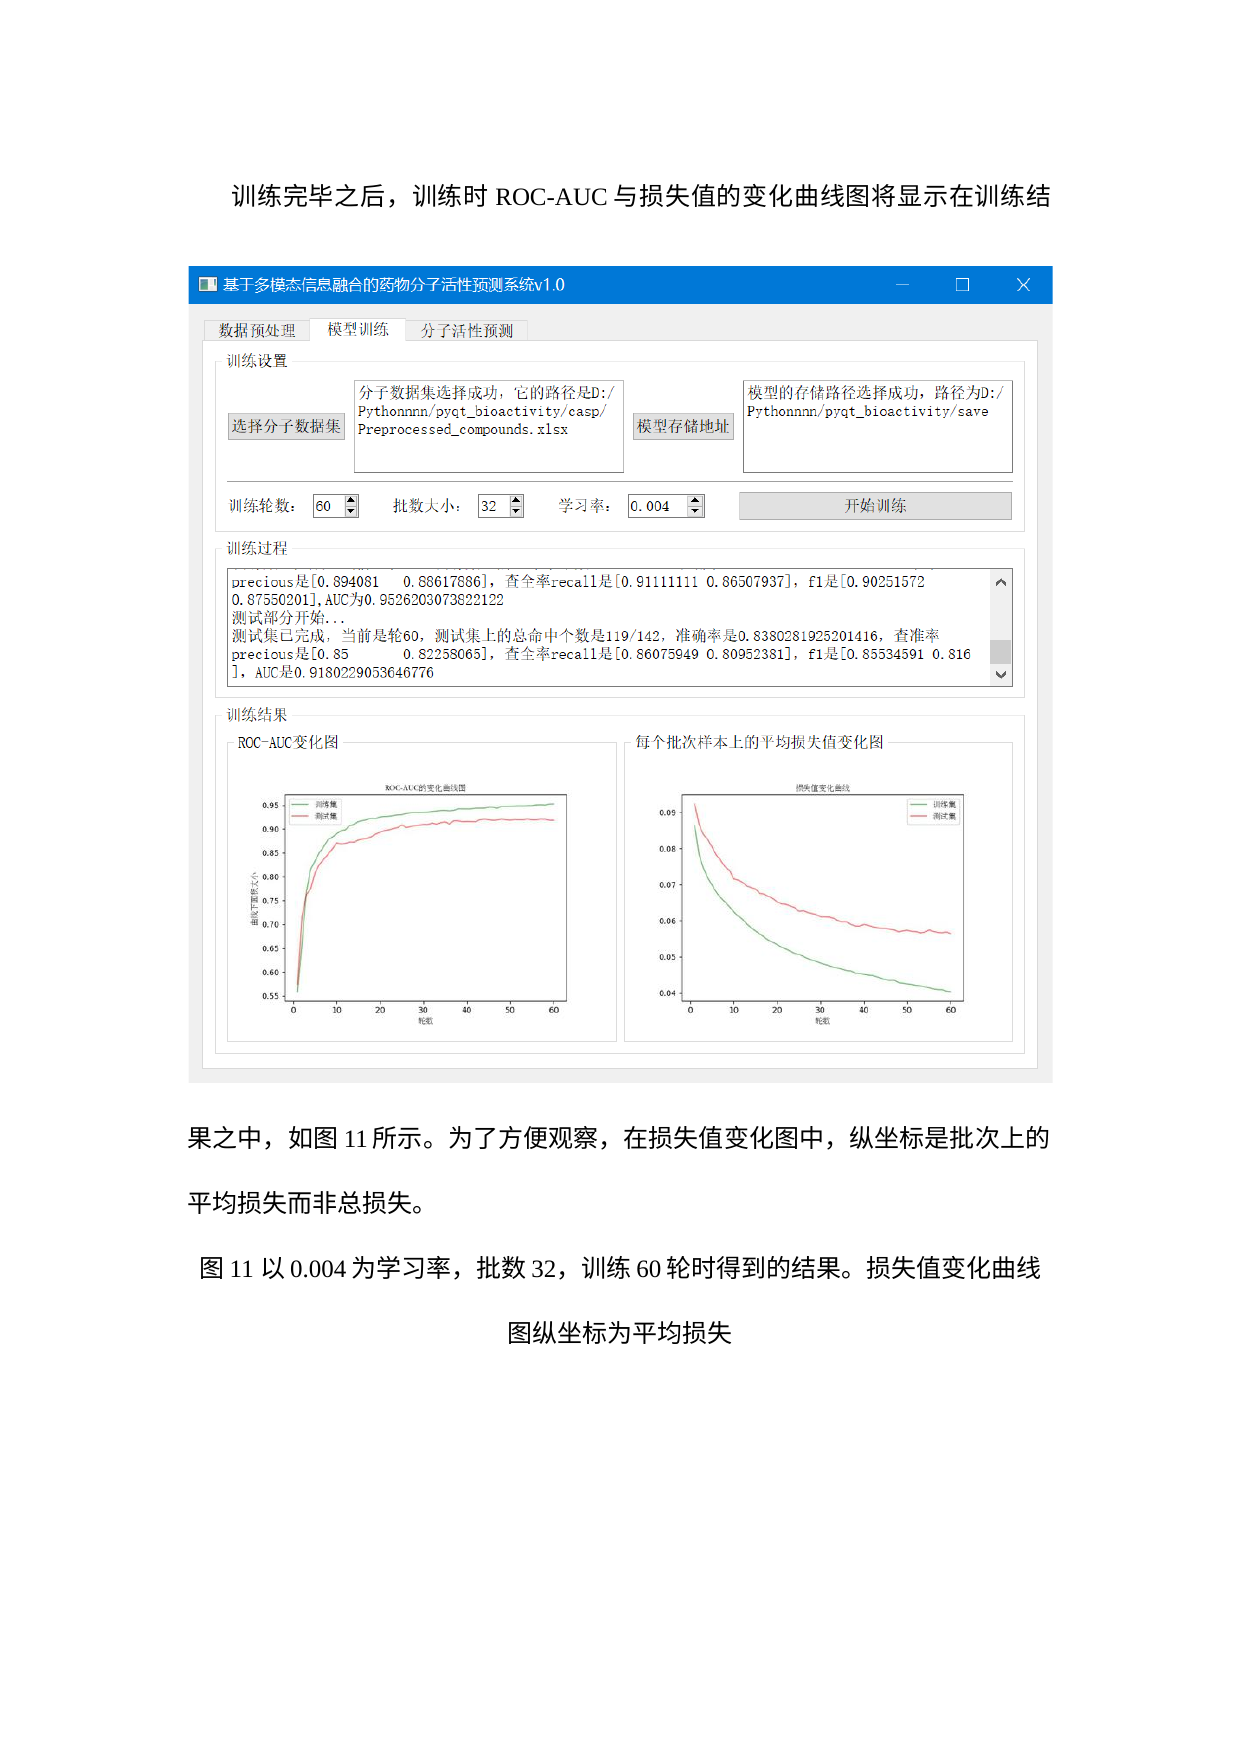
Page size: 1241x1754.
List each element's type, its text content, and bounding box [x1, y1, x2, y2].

text 图11 以0.004为学习率，批数32，训练60轮时得到的结果。损失值变化曲线图纵坐标为平均损失 [187, 1234, 1053, 1364]
picture [188, 266, 1053, 1083]
